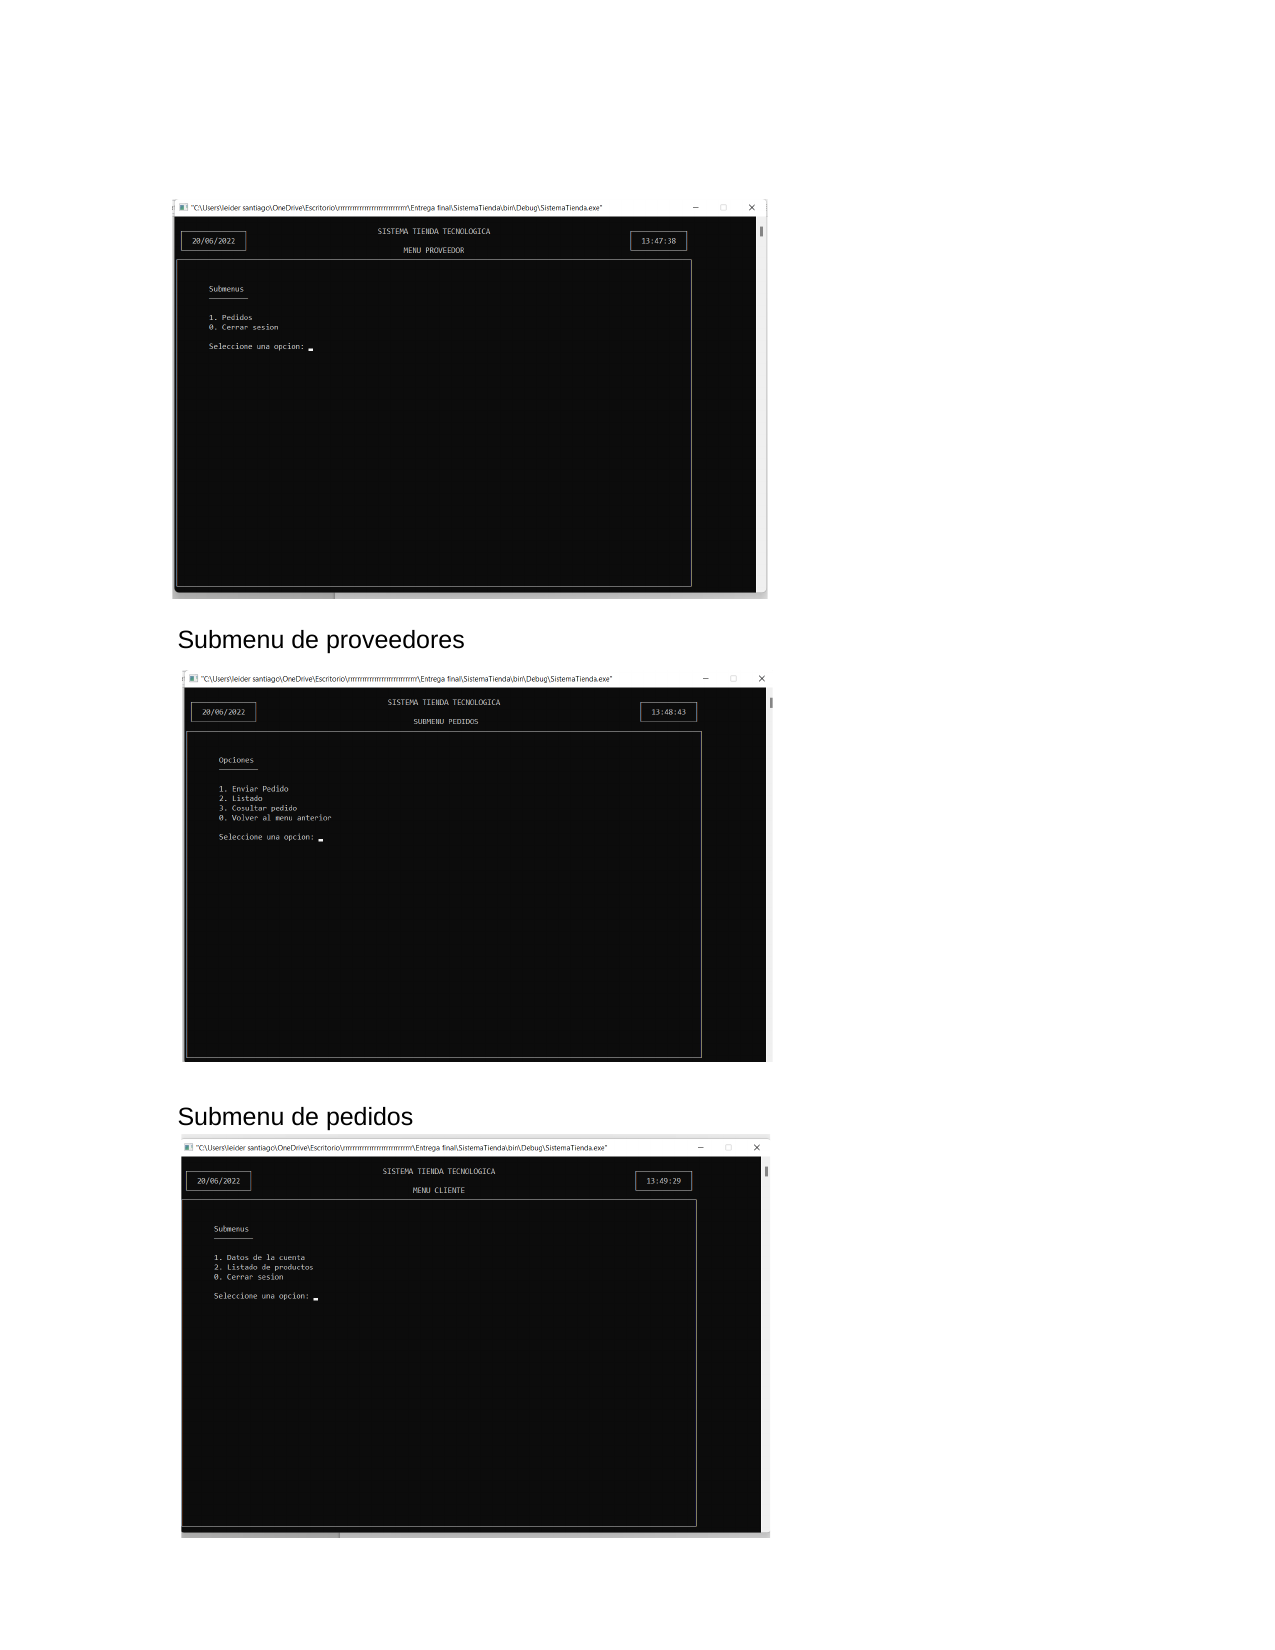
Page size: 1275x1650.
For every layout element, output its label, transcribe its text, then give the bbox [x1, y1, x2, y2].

text Submenu de proveedores [177, 625, 1098, 653]
picture [181, 1134, 771, 1538]
picture [172, 199, 768, 599]
text Submenu de pedidos [177, 1102, 1098, 1131]
picture [182, 670, 773, 1062]
